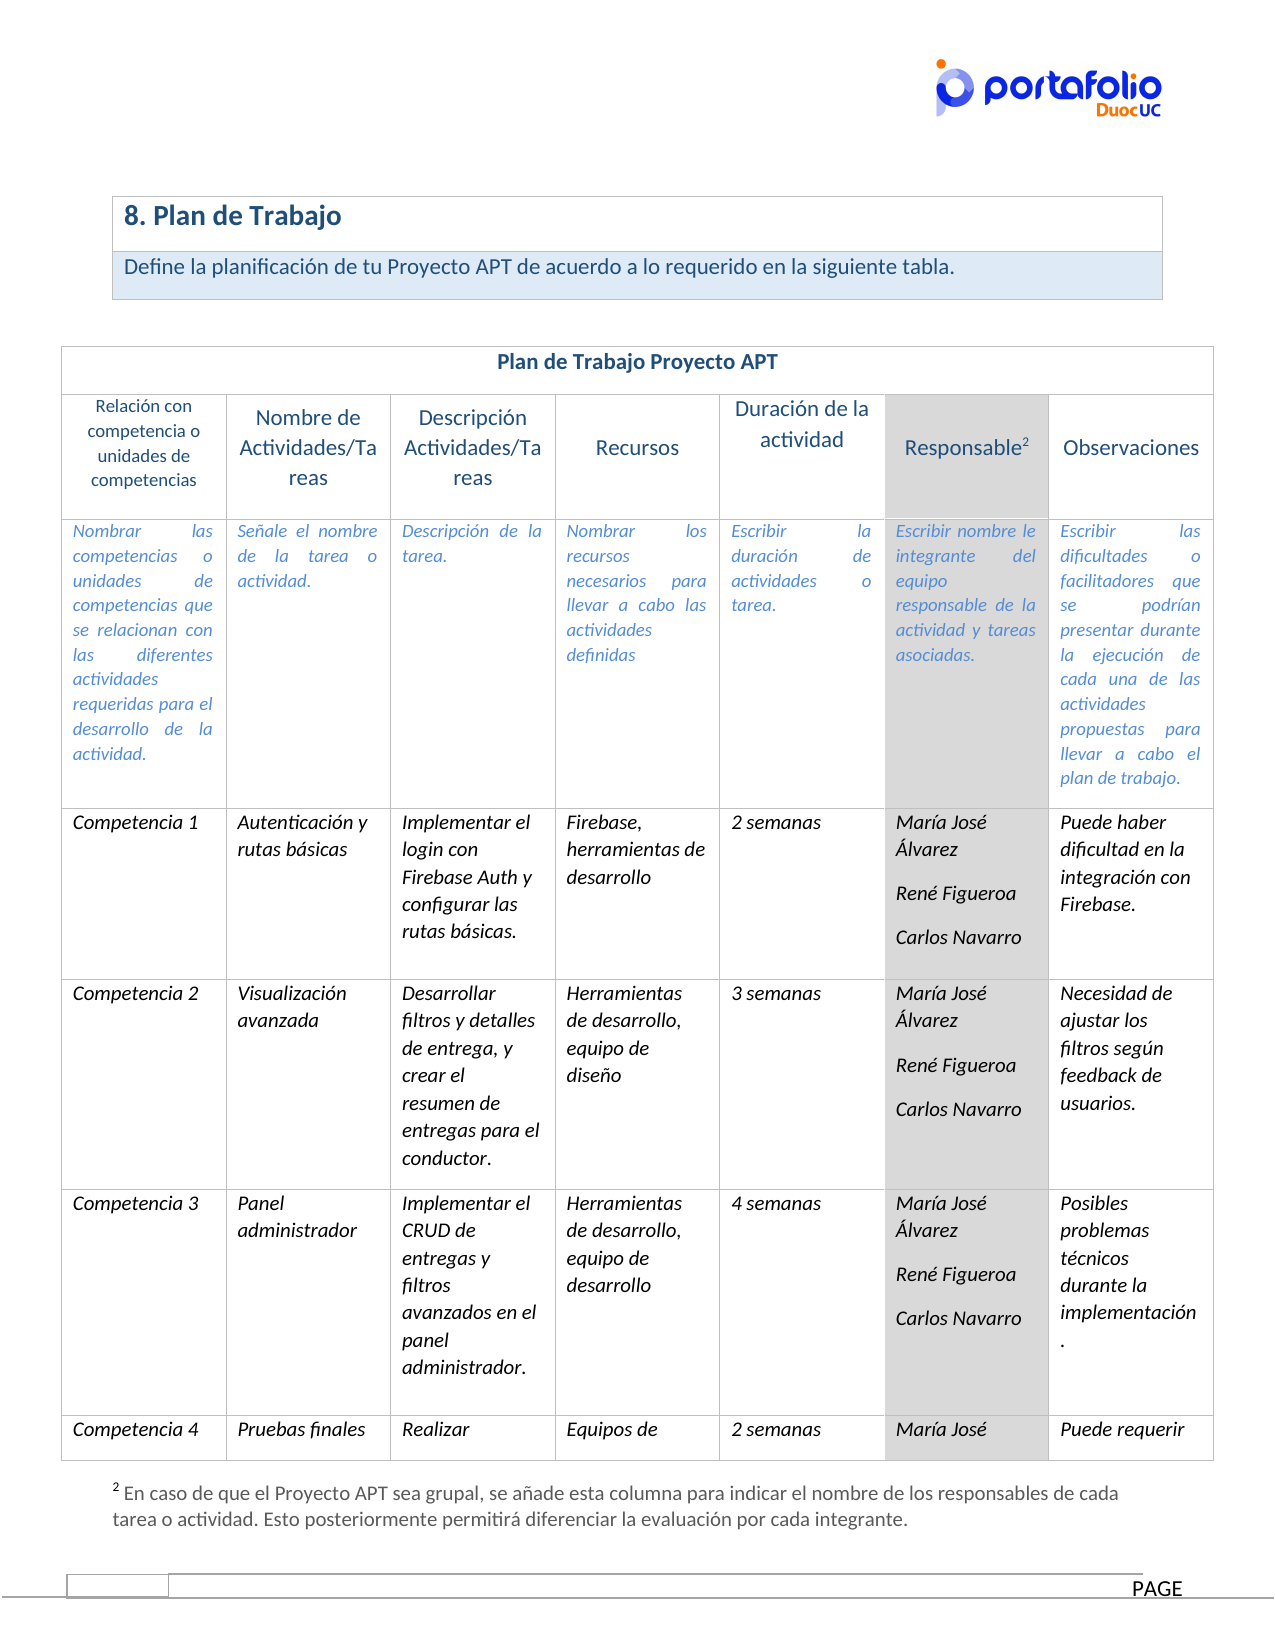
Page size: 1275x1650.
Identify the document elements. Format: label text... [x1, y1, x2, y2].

table_cell Recursos [556, 395, 719, 518]
table_cell Necesidad de ajustar los filtros según feedback de usuarios. [1049, 980, 1213, 1189]
table_cell Implementar el login con Firebase Auth y configurar las rutas básicas. [391, 809, 555, 979]
table_cell Puede haber dificultad en la integración con Firebase. [1049, 809, 1213, 979]
table_cell Señale el nombre de la tarea o actividad. [227, 520, 390, 808]
table_cell 4 semanas [720, 1190, 884, 1415]
table_cell Desarrollar filtros y detalles de entrega, y crear el resumen de entregas para el conductor. [391, 980, 555, 1189]
table_header Plan de Trabajo Proyecto APT [62, 347, 1213, 393]
table_cell Escribir la duración de actividades o tarea. [720, 520, 884, 808]
table_cell Relación con competencia o unidades de competencias [62, 395, 226, 518]
picture [935, 59, 1163, 118]
table_cell María José Álvarez René Figueroa Carlos Navarro [885, 1190, 1048, 1415]
table_cell 3 semanas [720, 980, 884, 1189]
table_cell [556, 1416, 719, 1460]
table_cell 2 semanas [720, 809, 884, 979]
table_cell Responsable [885, 395, 1048, 518]
table_cell 2 semanas [720, 1416, 884, 1460]
table_cell Descripción de la tarea. [391, 520, 555, 808]
table_cell Define la planificación de tu Proyecto APT de acuerdo a lo requerido en la siguiente tabla. [113, 252, 1162, 299]
table_cell María José Álvarez René Figueroa Carlos Navarro [885, 809, 1048, 979]
table_cell Competencia 4 [62, 1416, 226, 1460]
table_cell Visualización avanzada [227, 980, 390, 1189]
table_cell Escribir nombre le integrante del equipo responsable de la actividad y tareas asociadas. [885, 520, 1048, 808]
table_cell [885, 1416, 1048, 1460]
table_cell Duración de la actividad [720, 395, 884, 518]
table_header 8. Plan de Trabajo [113, 197, 1162, 251]
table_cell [391, 1416, 555, 1460]
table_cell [1049, 1416, 1213, 1460]
table_cell Firebase, herramientas de desarrollo [556, 809, 719, 979]
table_cell Competencia 1 [62, 809, 226, 979]
table_cell Nombre de Actividades/Tareas [227, 395, 390, 518]
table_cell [227, 1416, 390, 1460]
table_cell Nombrar los recursos necesarios para llevar a cabo las actividades definidas [556, 520, 719, 808]
table_cell Posibles problemas técnicos durante la implementación. [1049, 1190, 1213, 1415]
table_cell María José Álvarez René Figueroa Carlos Navarro [885, 980, 1048, 1189]
table_cell Herramientas de desarrollo, equipo de diseño [556, 980, 719, 1189]
table_cell Herramientas de desarrollo, equipo de desarrollo [556, 1190, 719, 1415]
table_cell Implementar el CRUD de entregas y filtros avanzados en el panel administrador. [391, 1190, 555, 1415]
table_cell Autenticación y rutas básicas [227, 809, 390, 979]
table_cell Nombrar las competencias o unidades de competencias que se relacionan con las diferentes actividades requeridas para el desarrollo de la actividad. [62, 520, 226, 808]
table_cell Competencia 3 [62, 1190, 226, 1415]
table_cell Escribir las dificultades o facilitadores que se podrían presentar durante la ejecución de cada una de las actividades propuestas para llevar a cabo el plan de trabajo. [1049, 520, 1213, 808]
table_cell Descripción Actividades/Tareas [391, 395, 555, 518]
table_cell Panel administrador [227, 1190, 390, 1415]
table_cell Observaciones [1049, 395, 1213, 518]
table_cell Competencia 2 [62, 980, 226, 1189]
